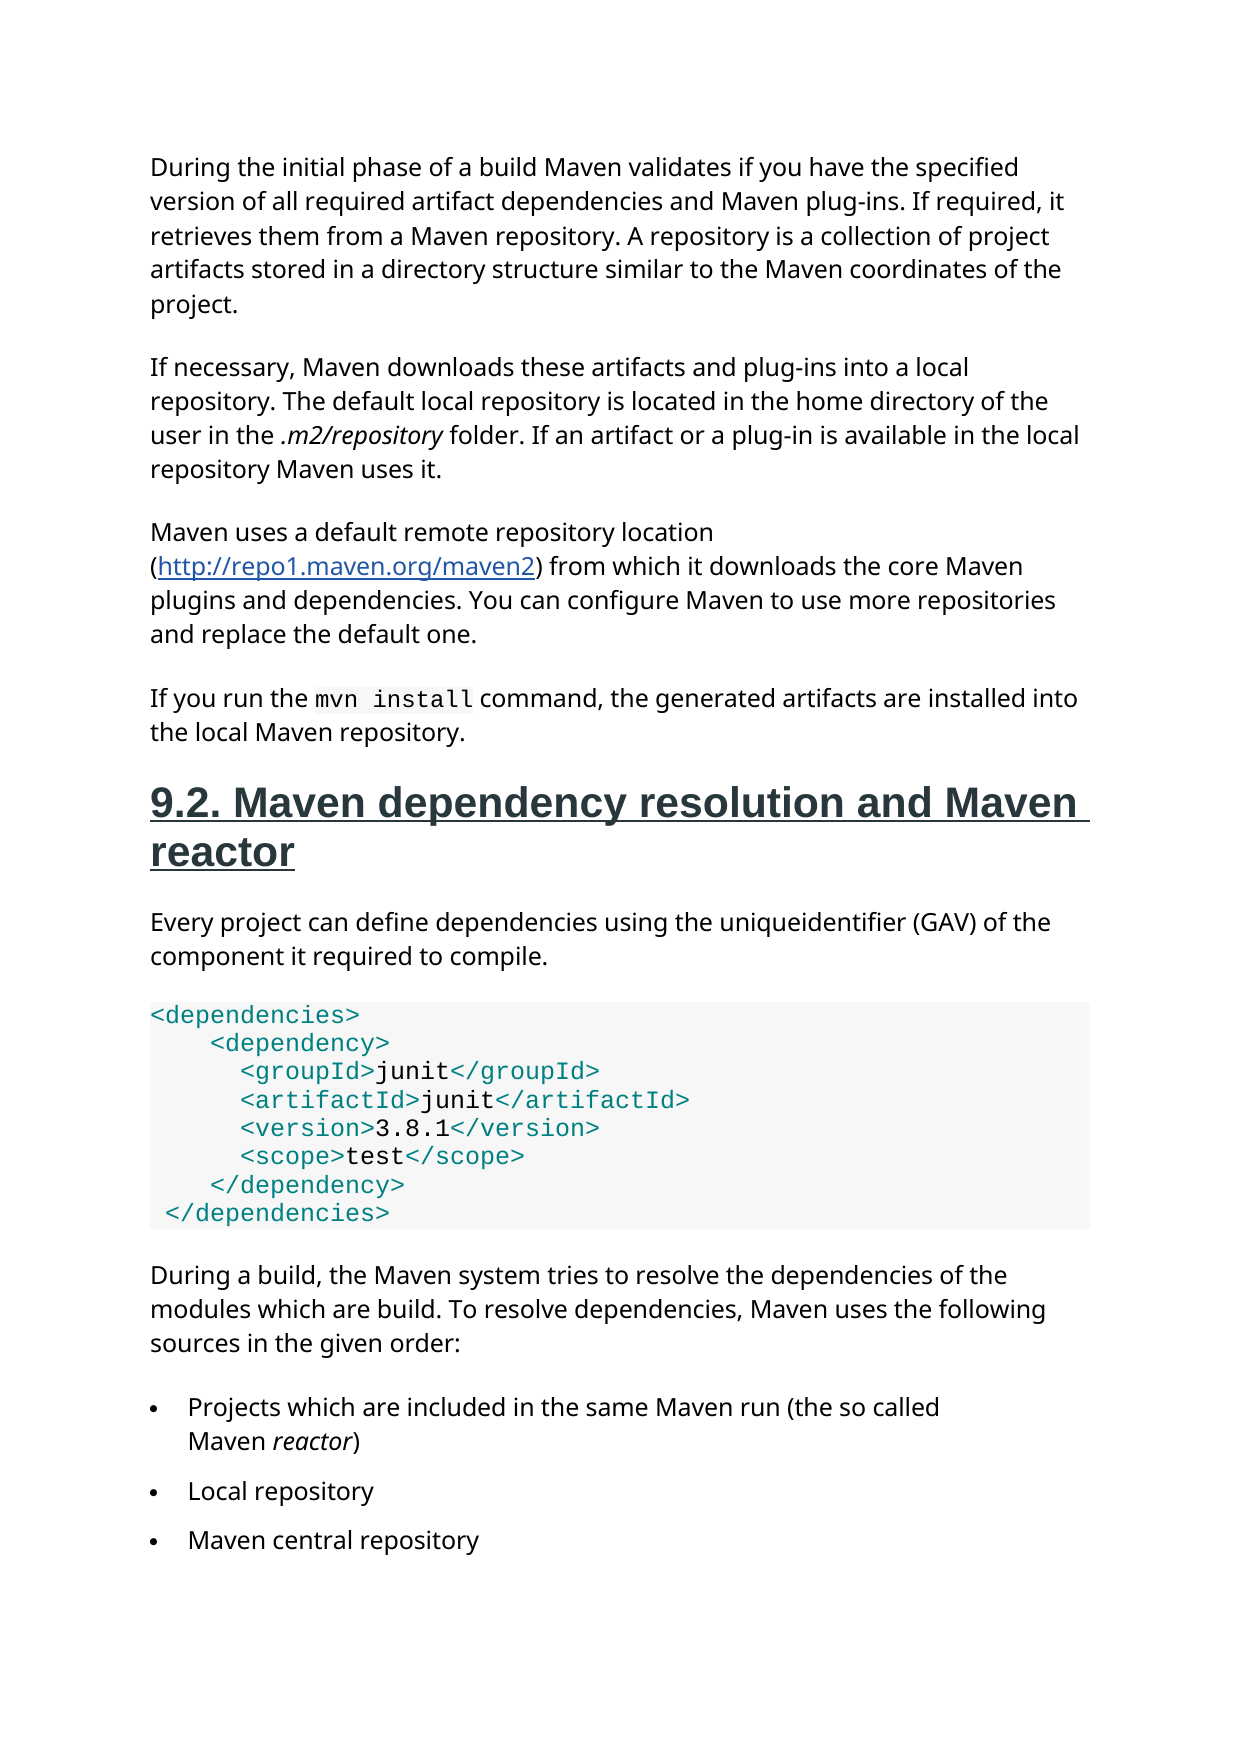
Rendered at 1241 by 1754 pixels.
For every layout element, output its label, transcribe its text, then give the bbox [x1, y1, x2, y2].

list Local repository [150, 1473, 1090, 1507]
text During a build, the Maven system tries to resolve the dependencies of the modules which are build. To resolve dependencies, Maven uses the following sources in the given order: [150, 1258, 1090, 1360]
text </dependencies> [150, 1201, 1090, 1229]
text </dependency> [150, 1172, 1090, 1201]
text Maven uses a default remote repository location (http://repo1.maven.org/maven2) from which it downloads the core Maven plugins and dependencies. You can configure Maven to use more repositories and replace the default one. [150, 515, 1090, 651]
list Maven central repository [150, 1523, 1090, 1557]
text <scope>test</scope> [150, 1144, 1090, 1172]
text During the initial phase of a build Maven validates if you have the specified version of all required artifact dependencies and Maven plug-ins. If required, it retrieves them from a Maven repository. A repository is a collection of project artifacts stored in a directory structure similar to the Maven coordinates of the project. [150, 150, 1090, 320]
text Every project can define dependencies using the uniqueidentifier (GAV) of the component it required to compile. [150, 905, 1090, 973]
text If you run the mvn install command, the generated artifacts are installed into the local Maven repository. [150, 680, 1090, 748]
text <dependencies> [150, 1002, 1090, 1031]
list Projects which are included in the same Maven run (the so called Maven reactor) [150, 1389, 1090, 1457]
text 9.2. Maven dependency resolution and Maven reactor [150, 822, 1090, 876]
text If necessary, Maven downloads these artifacts and plug-ins into a local repository. The default local repository is located in the home directory of the user in the .m2/repository folder. If an artifact or a plug-in is available in the local repository Maven uses it. [150, 349, 1090, 486]
text <version>3.8.1</version> [150, 1116, 1090, 1144]
text 9.2. Maven dependency resolution and Maven reactor [150, 778, 1090, 820]
text <artifactId>junit</artifactId> [150, 1087, 1090, 1116]
text <dependency> [150, 1031, 1090, 1059]
text <groupId>junit</groupId> [150, 1059, 1090, 1087]
